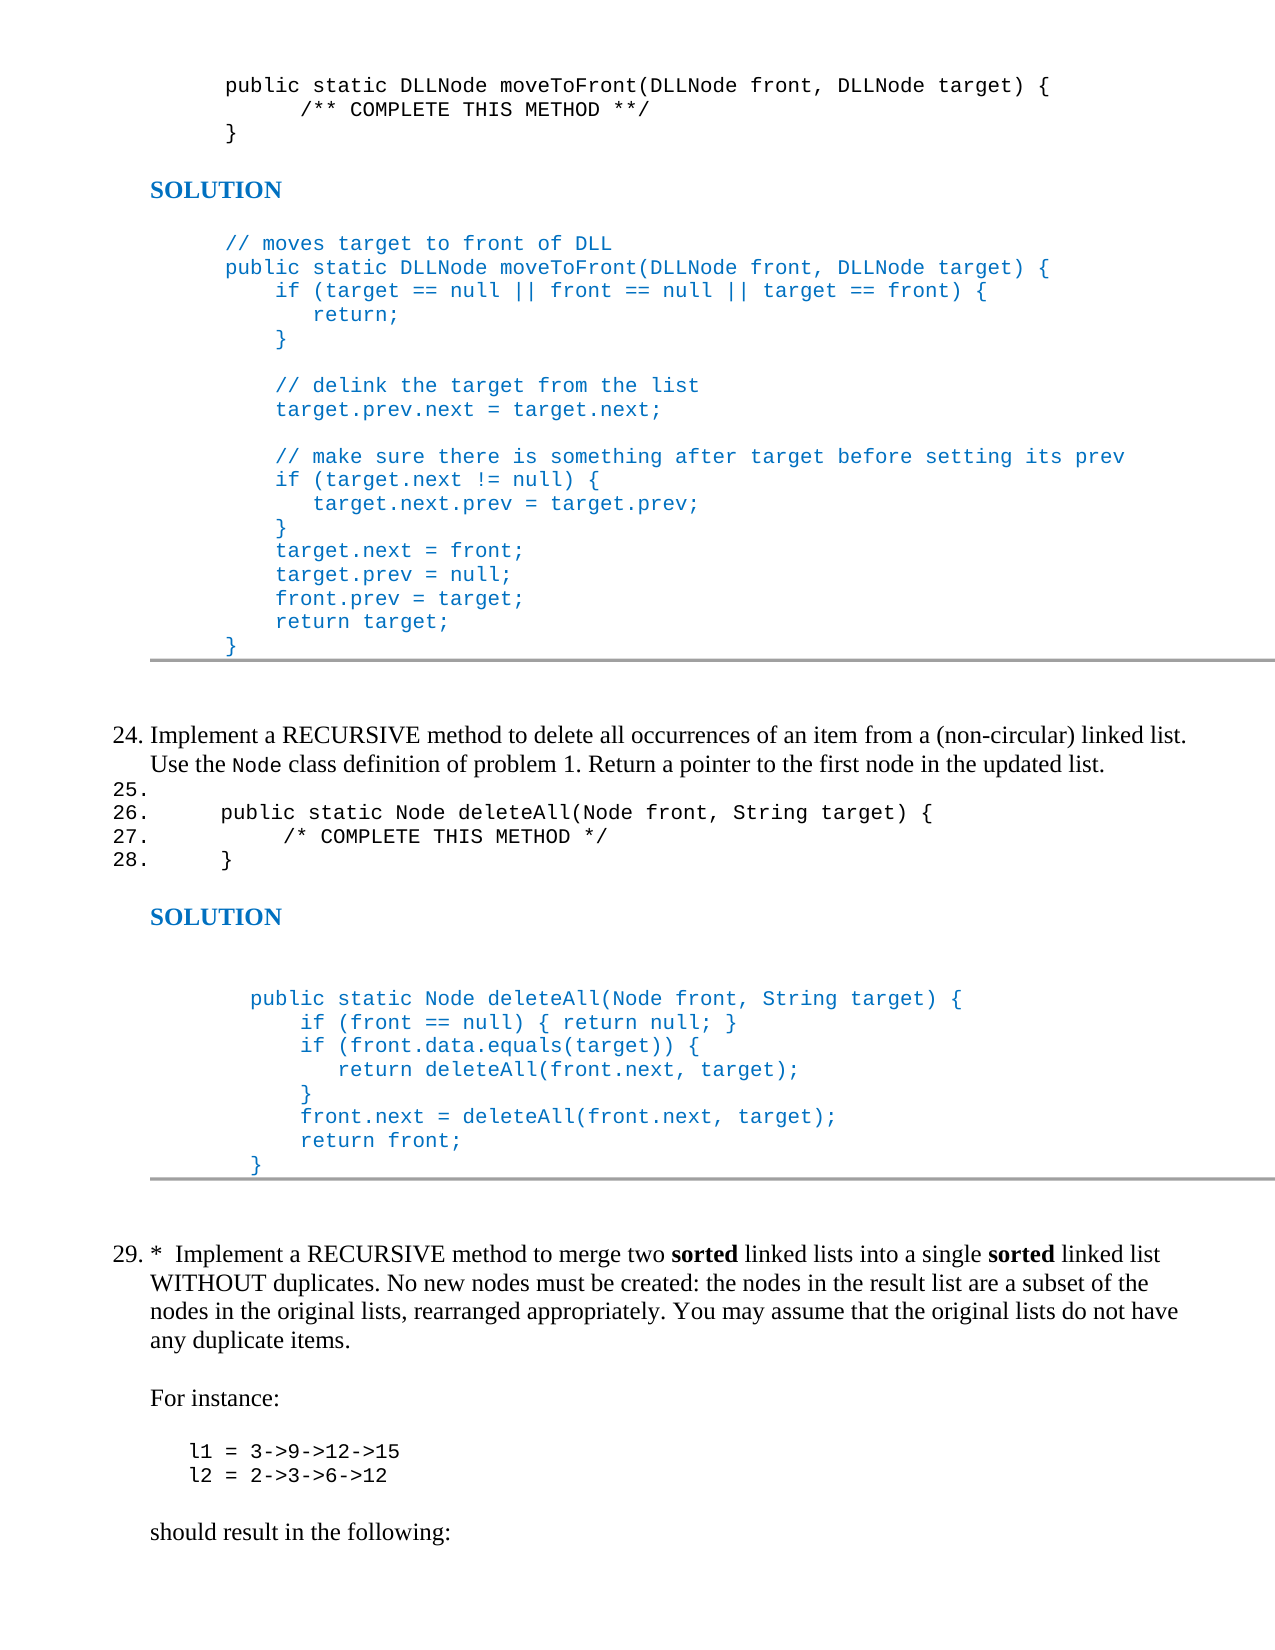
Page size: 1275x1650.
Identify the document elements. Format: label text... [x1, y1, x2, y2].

text } [150, 635, 1200, 658]
list Implement a RECURSIVE method to delete all occurrences of an item from a (non-circular) linked list. Use the Node class definition of problem 1. Return a pointer to the first node in the updated list. [112, 720, 1200, 778]
text if (front.data.equals(target)) { [150, 1036, 1200, 1059]
text target.next.prev = target.prev; [150, 493, 1200, 517]
text front.next = deleteAll(front.next, target); [150, 1106, 1200, 1130]
text public static Node deleteAll(Node front, String target) { [150, 988, 1200, 1012]
text public static DLLNode moveToFront(DLLNode front, DLLNode target) { [150, 257, 1200, 280]
text return; [150, 304, 1200, 328]
text SOLUTION [150, 175, 1200, 204]
list } [112, 849, 1200, 873]
text target.prev = null; [150, 564, 1200, 588]
list public static Node deleteAll(Node front, String target) { [112, 802, 1200, 826]
text front.prev = target; [150, 588, 1200, 611]
text if (target == null || front == null || target == front) { [150, 280, 1200, 304]
list /* COMPLETE THIS METHOD */ [112, 826, 1200, 849]
text return deleteAll(front.next, target); [150, 1059, 1200, 1083]
text SOLUTION [150, 902, 1200, 931]
text should result in the following: [150, 1517, 1200, 1546]
text target.prev.next = target.next; [150, 398, 1200, 422]
text // delink the target from the list [150, 375, 1200, 398]
text return front; [150, 1130, 1200, 1154]
text /** COMPLETE THIS METHOD **/ [150, 99, 1200, 122]
text if (target.next != null) { [150, 469, 1200, 493]
text target.next = front; [150, 540, 1200, 564]
text } [150, 122, 1200, 146]
text if (front == null) { return null; } [150, 1012, 1200, 1036]
text l1 = 3->9->12->15 l2 = 2->3->6->12 [150, 1441, 1200, 1488]
text // moves target to front of DLL [150, 233, 1200, 257]
text return target; [150, 611, 1200, 635]
text } [150, 517, 1200, 540]
text } [150, 1083, 1200, 1106]
text public static DLLNode moveToFront(DLLNode front, DLLNode target) { [150, 75, 1200, 99]
text } [150, 328, 1200, 351]
text } [150, 1154, 1200, 1177]
text For instance: [150, 1383, 1200, 1412]
list * Implement a RECURSIVE method to merge two sorted linked lists into a single sorted linked list WITHOUT duplicates. No new nodes must be created: the nodes in the result list are a subset of the nodes in the original lists, rearranged appropriately. You may assume that the original lists do not have any duplicate items. [112, 1239, 1200, 1354]
text // make sure there is something after target before setting its prev [150, 446, 1200, 469]
